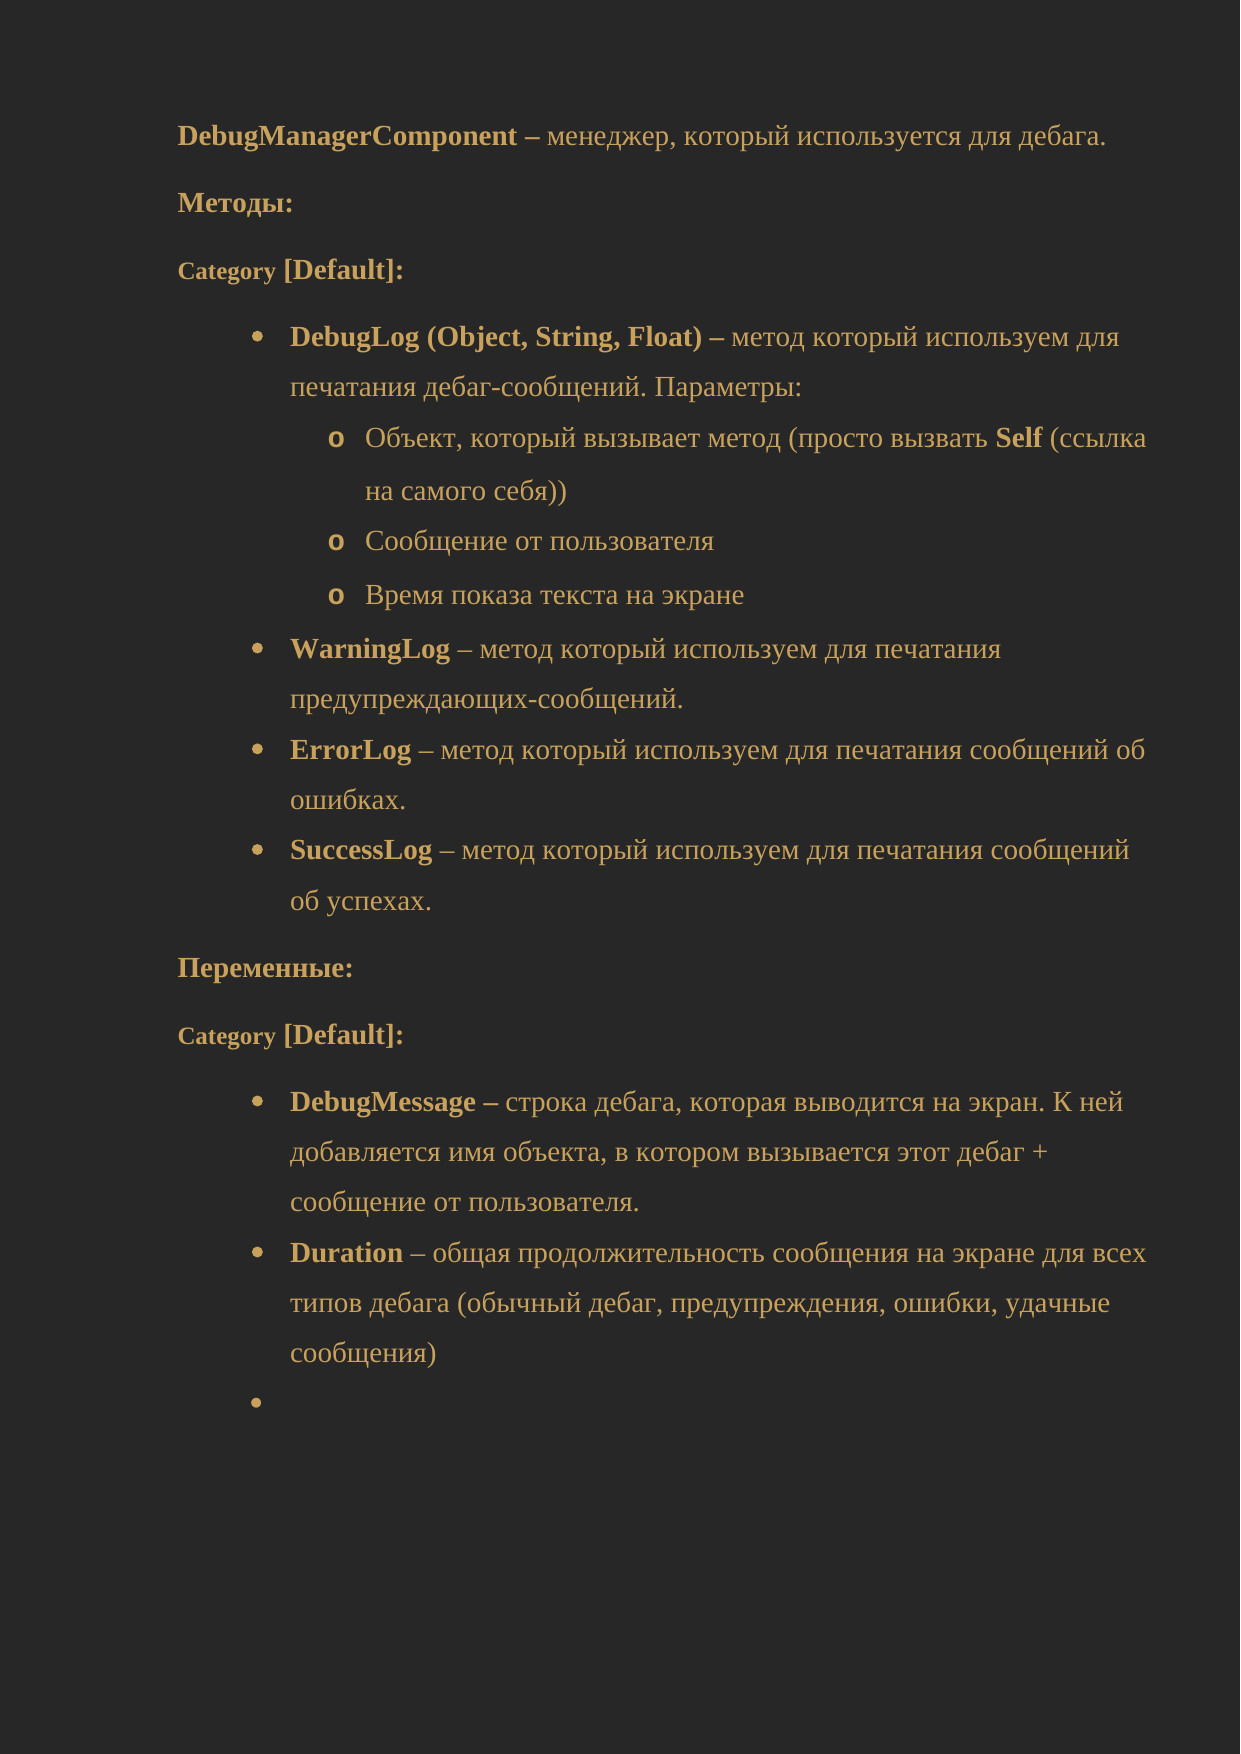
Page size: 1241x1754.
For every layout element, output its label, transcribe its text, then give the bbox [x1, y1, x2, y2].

list Сообщение от пользователя [327, 523, 1152, 559]
list Объект, который вызывает метод (просто вызвать Self (ссылка на самого себя)) [327, 420, 1152, 506]
list SuccessLog – метод который используем для печатания сообщений об успехах. [252, 832, 1152, 916]
list Duration – общая продолжительность сообщения на экране для всех типов дебага (обычный дебаг, предупреждения, ошибки, удачные сообщения) [252, 1235, 1152, 1369]
text Category [Default]: [177, 1017, 1152, 1050]
text Category [Default]: [177, 252, 1152, 286]
list ErrorLog – метод который используем для печатания сообщений об ошибках. [252, 732, 1152, 816]
text Методы: [177, 185, 1152, 219]
list WarningLog – метод который используем для печатания предупреждающих-сообщений. [252, 631, 1152, 715]
list DebugLog (Object, String, Float) – метод который используем для печатания дебаг-сообщений. Параметры: [252, 319, 1152, 403]
text Переменные: [177, 950, 1152, 983]
list Время показа текста на экране [327, 577, 1152, 613]
text DebugManagerComponent – менеджер, который используется для дебага. [177, 118, 1152, 152]
list DebugMessage – строка дебага, которая выводится на экран. К ней добавляется имя объекта, в котором вызывается этот дебаг + сообщение от пользователя. [252, 1084, 1152, 1218]
